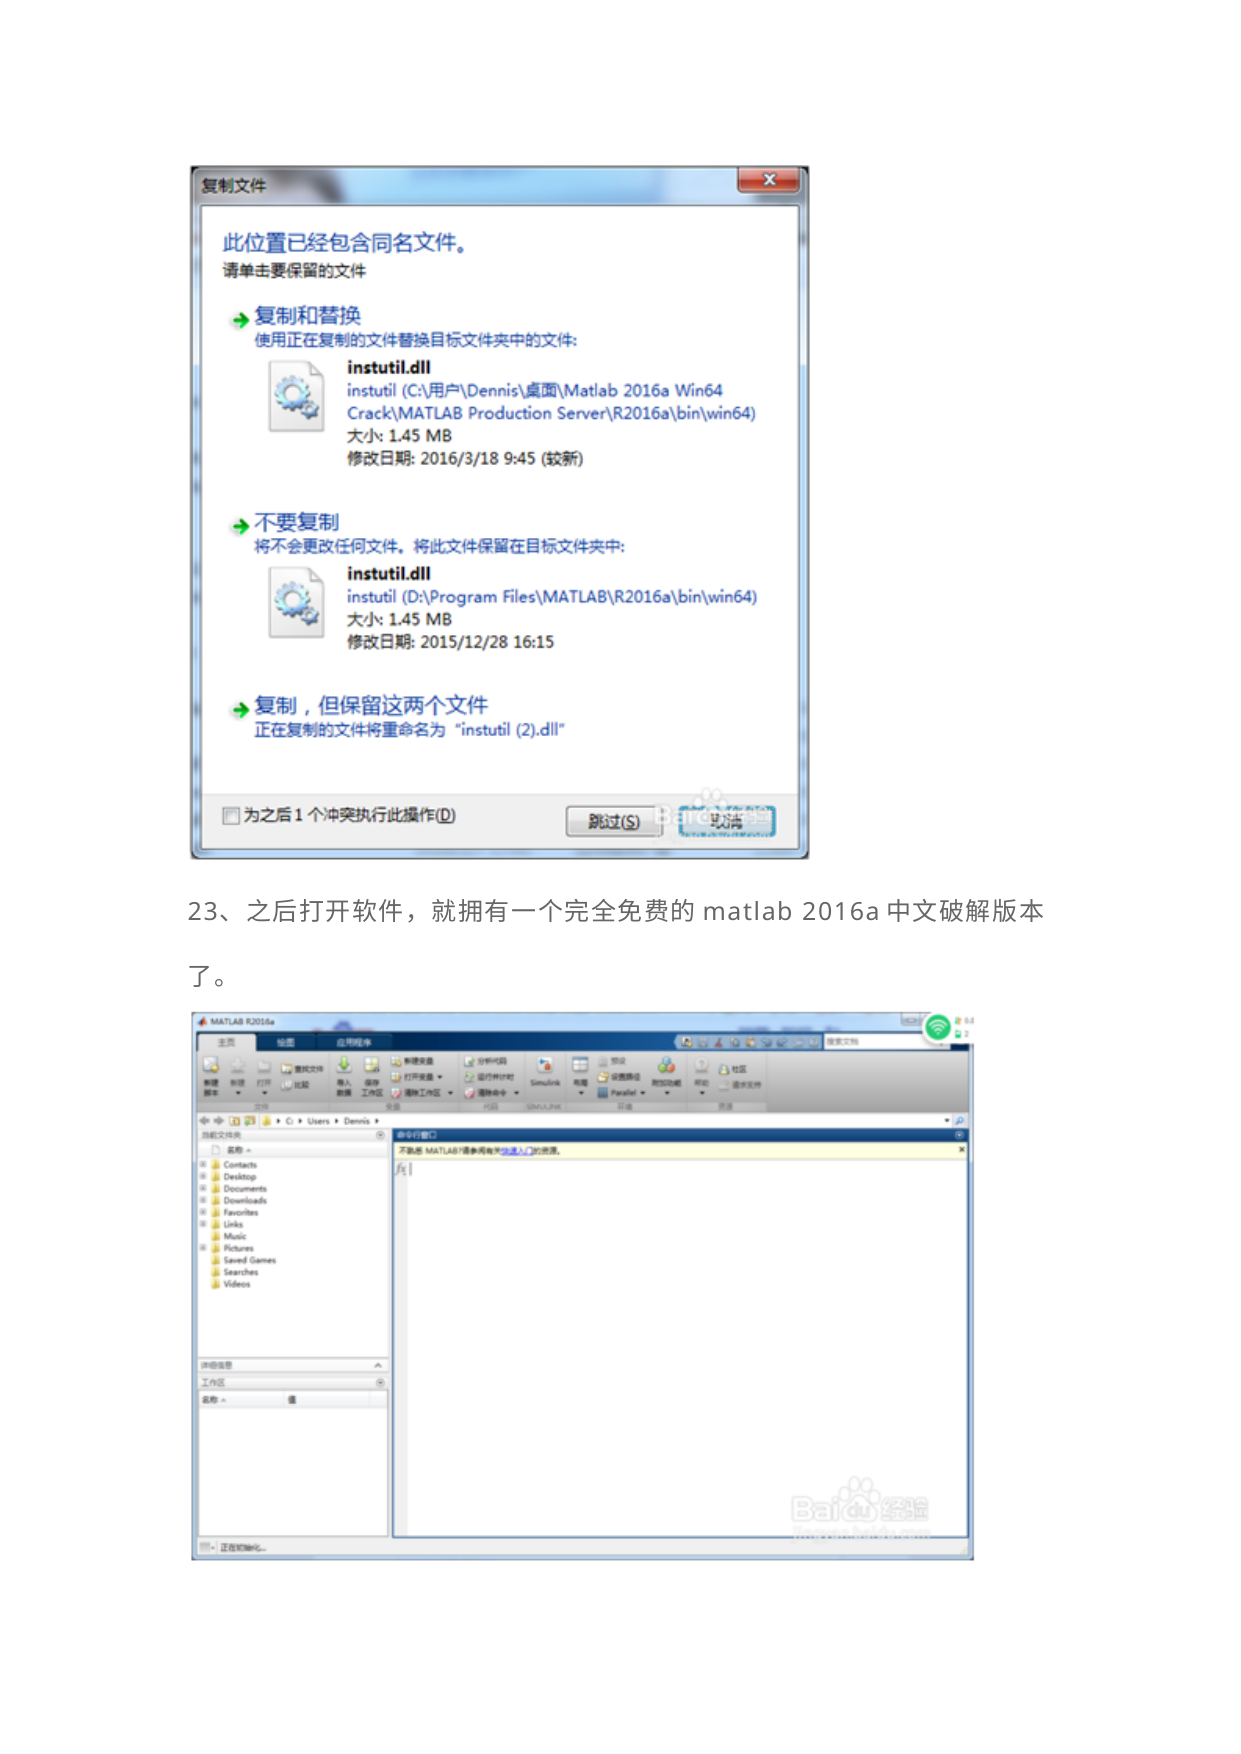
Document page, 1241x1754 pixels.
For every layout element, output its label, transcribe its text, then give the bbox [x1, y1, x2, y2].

text 23、之后打开软件，就拥有一个完全免费的matlab 2016a中文破解版本了。 [187, 877, 1053, 1007]
picture [187, 162, 813, 866]
picture [187, 1007, 982, 1567]
